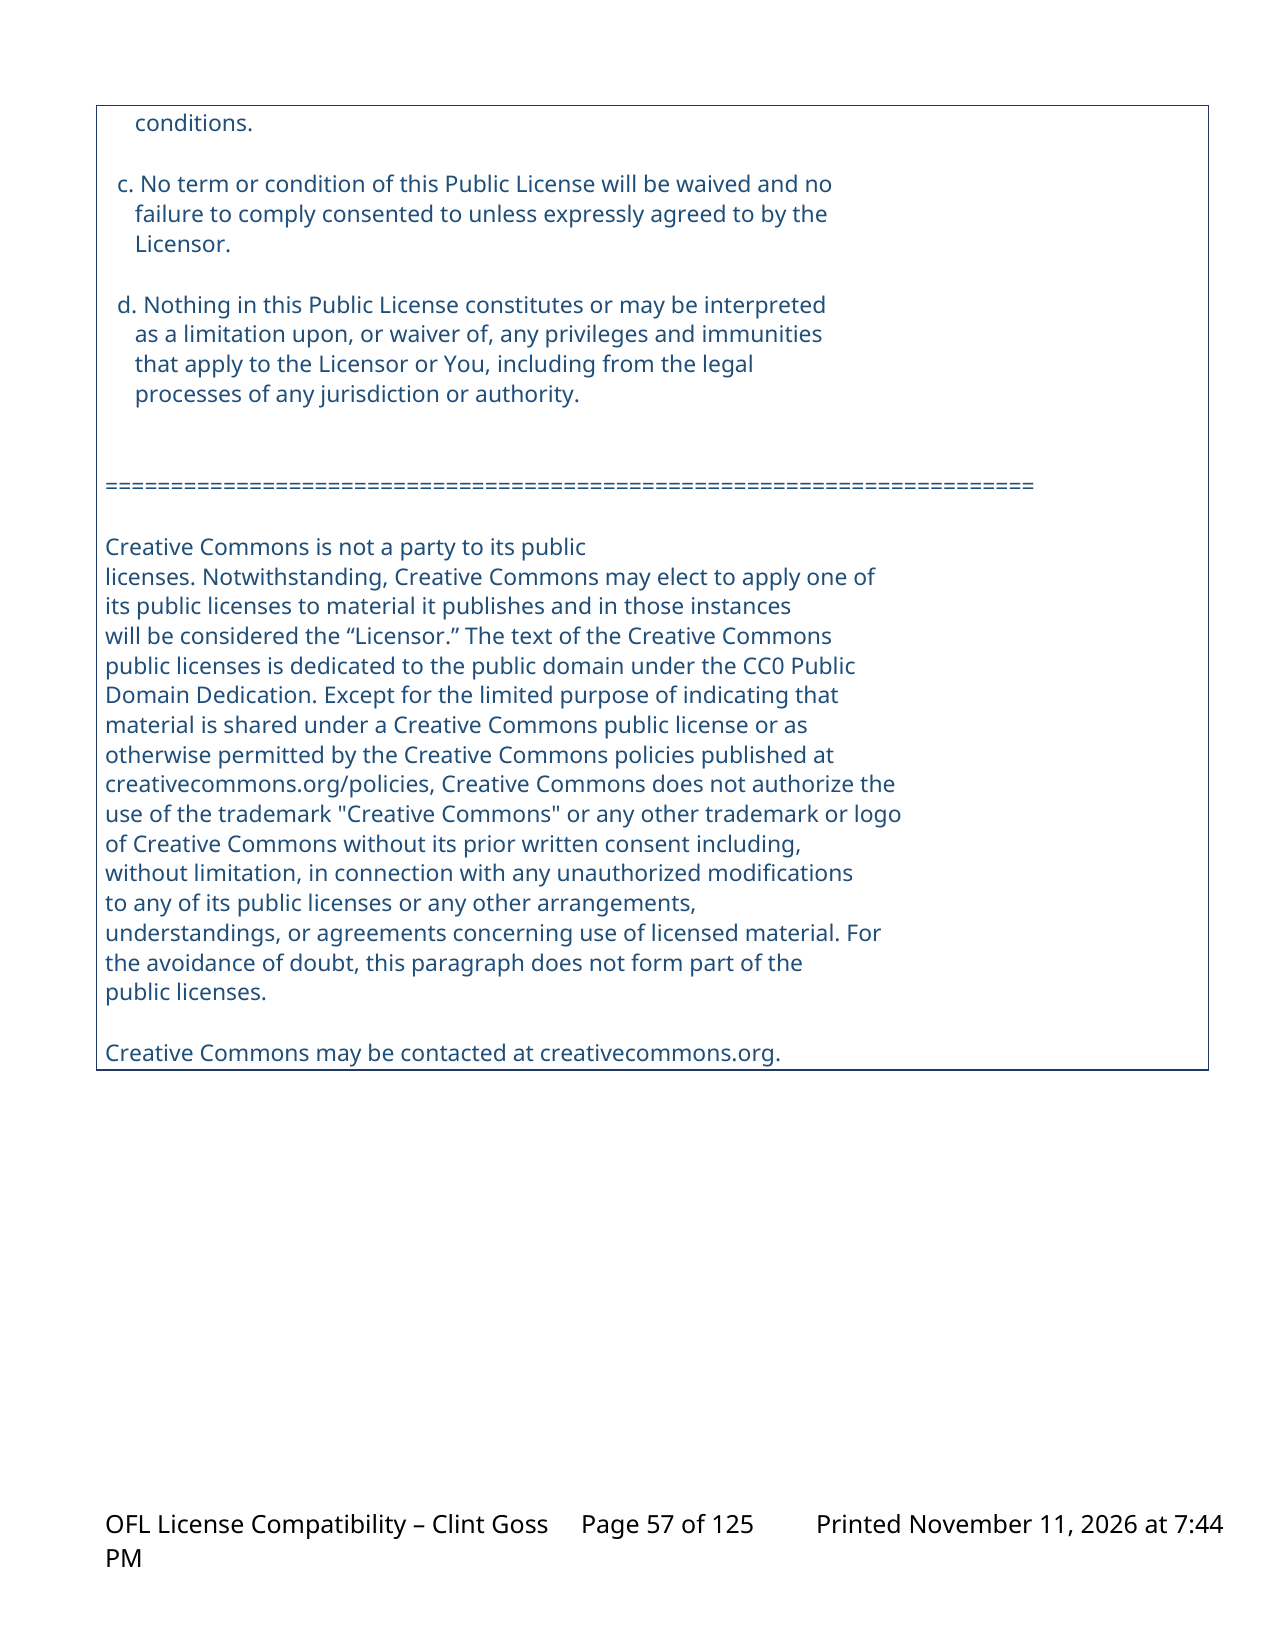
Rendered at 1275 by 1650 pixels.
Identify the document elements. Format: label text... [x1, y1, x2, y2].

text licenses. Notwithstanding, Creative Commons may elect to apply one of [105, 561, 1200, 591]
text material is shared under a Creative Commons public license or as [105, 710, 1200, 739]
text to any of its public licenses or any other arrangements, [105, 888, 1200, 917]
text d. Nothing in this Public License constitutes or may be interpreted [105, 289, 1200, 319]
text the avoidance of doubt, this paragraph does not form part of the [105, 947, 1200, 977]
text use of the trademark "Creative Commons" or any other trademark or logo [105, 799, 1200, 828]
text its public licenses to material it publishes and in those instances [105, 591, 1200, 621]
text otherwise permitted by the Creative Commons policies published at [105, 739, 1200, 769]
text of Creative Commons without its prior written consent including, [105, 828, 1200, 858]
text without limitation, in connection with any unauthorized modifications [105, 858, 1200, 888]
text Licensor. [105, 228, 1200, 258]
text that apply to the Licensor or You, including from the legal [105, 349, 1200, 378]
text c. No term or condition of this Public License will be waived and no [105, 169, 1200, 199]
text processes of any jurisdiction or authority. [105, 378, 1200, 408]
text public licenses is dedicated to the public domain under the CC0 Public [105, 650, 1200, 680]
text conditions. [97, 106, 1208, 138]
text creativecommons.org/policies, Creative Commons does not authorize the [105, 769, 1200, 799]
text Creative Commons may be contacted at creativecommons.org. [97, 1035, 1208, 1069]
text Domain Dedication. Except for the limited purpose of indicating that [105, 680, 1200, 710]
text will be considered the “Licensor.” The text of the Creative Commons [105, 621, 1200, 650]
text understandings, or agreements concerning use of licensed material. For [105, 917, 1200, 947]
text public licenses. [105, 977, 1200, 1007]
text failure to comply consented to unless expressly agreed to by the [105, 199, 1200, 228]
text Creative Commons is not a party to its public [105, 532, 1200, 561]
text as a limitation upon, or waiver of, any privileges and immunities [105, 319, 1200, 349]
text ======================================================================= [105, 471, 1200, 500]
